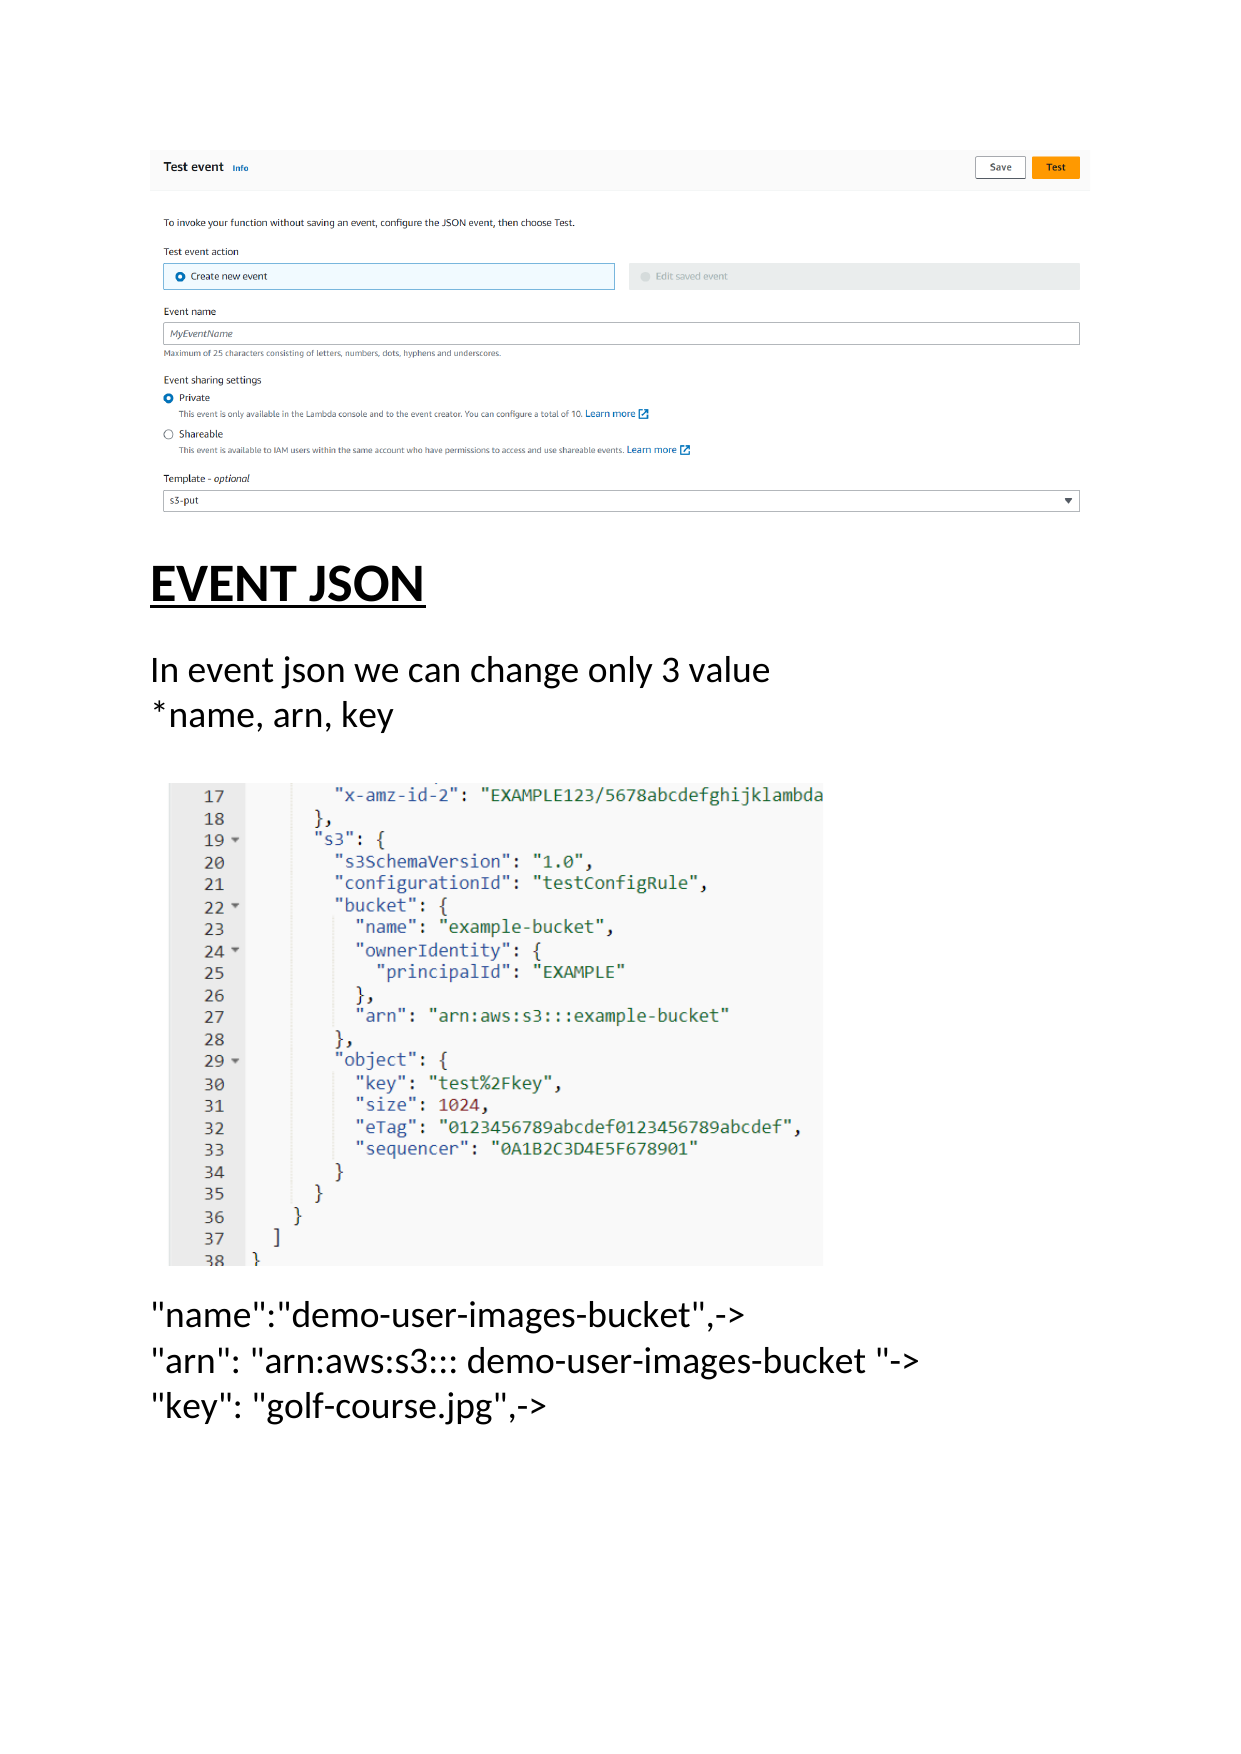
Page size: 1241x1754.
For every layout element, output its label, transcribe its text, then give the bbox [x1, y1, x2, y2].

text EVENT JSON [150, 549, 1090, 615]
text "key": "golf-course.jpg",-> [150, 1382, 1090, 1428]
text *name, arn, key [150, 691, 1090, 737]
text "arn": "arn:aws:s3::: demo-user-images-bucket "-> [150, 1337, 1090, 1382]
picture [150, 783, 824, 1266]
text "name":"demo-user-images-bucket",-> [150, 1291, 1090, 1337]
picture [150, 150, 1091, 524]
text In event json we can change only 3 value [150, 646, 1090, 691]
